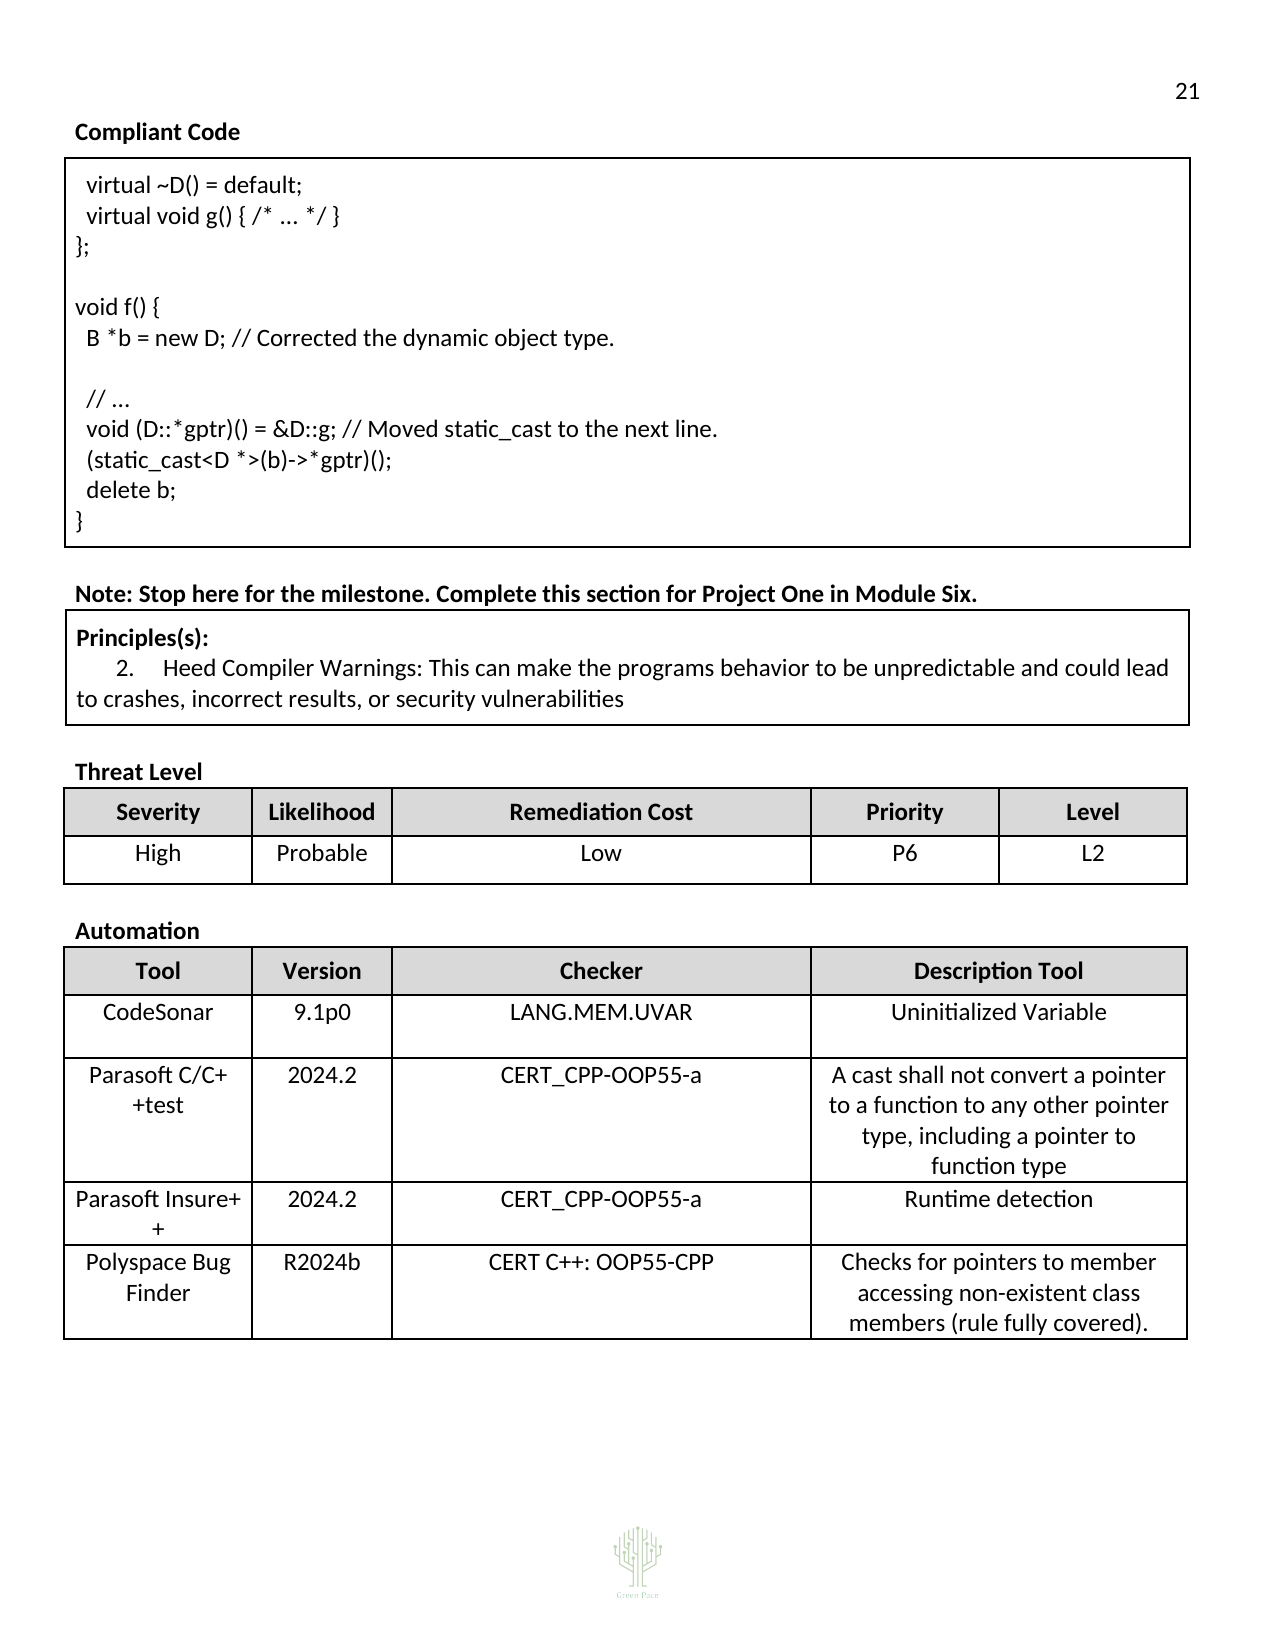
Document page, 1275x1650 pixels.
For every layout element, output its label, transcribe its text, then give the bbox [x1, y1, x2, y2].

table_cell Low [393, 837, 810, 883]
table_cell CERT_CPP-OOP55-a [393, 1059, 810, 1181]
table_cell High [65, 837, 251, 883]
table_cell 2024.2 [253, 1059, 391, 1181]
text Note: Stop here for the milestone. Complete this section for Project One in Module Six. [75, 579, 1200, 609]
table_cell Parasoft C/C++test [65, 1059, 251, 1181]
picture [605, 1521, 670, 1606]
table_cell Polyspace Bug Finder [65, 1246, 251, 1338]
table_header Principles(s): 2. Heed Compiler Warnings: This can make the programs behavior to be unpredictable and could lead to crashes, incorrect results, or security vulnerabilities [67, 611, 1188, 724]
table_cell R2024b [253, 1246, 391, 1338]
table_cell Parasoft Insure++ [65, 1183, 251, 1244]
table_cell CERT_CPP-OOP55-a [393, 1183, 810, 1244]
table_cell L2 [1000, 837, 1186, 883]
table_header Description Tool [812, 948, 1186, 994]
table_header Level [1000, 789, 1186, 835]
text Threat Level [75, 756, 1200, 787]
table_cell Probable [253, 837, 391, 883]
table_cell CERT C++: OOP55-CPP [393, 1246, 810, 1338]
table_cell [66, 159, 1189, 546]
table_header Likelihood [253, 789, 391, 835]
table_header Severity [65, 789, 251, 835]
table_header Compliant Code [65, 106, 1189, 157]
table_header Priority [812, 789, 998, 835]
table_cell Runtime detection [812, 1183, 1186, 1244]
table_cell A cast shall not convert a pointer to a function to any other pointer type, including a pointer to function type [812, 1059, 1186, 1181]
table_cell CodeSonar [65, 996, 251, 1057]
table_cell Checks for pointers to member accessing non-existent class members (rule fully covered). [812, 1246, 1186, 1338]
table_header Remediation Cost [393, 789, 810, 835]
table_cell P6 [812, 837, 998, 883]
table_cell 9.1p0 [253, 996, 391, 1057]
text Automation [75, 915, 1200, 946]
table_cell LANG.MEM.UVAR [393, 996, 810, 1057]
table_header Checker [393, 948, 810, 994]
table_header Version [253, 948, 391, 994]
table_header Tool [65, 948, 251, 994]
table_cell 2024.2 [253, 1183, 391, 1244]
table_cell Uninitialized Variable [812, 996, 1186, 1057]
